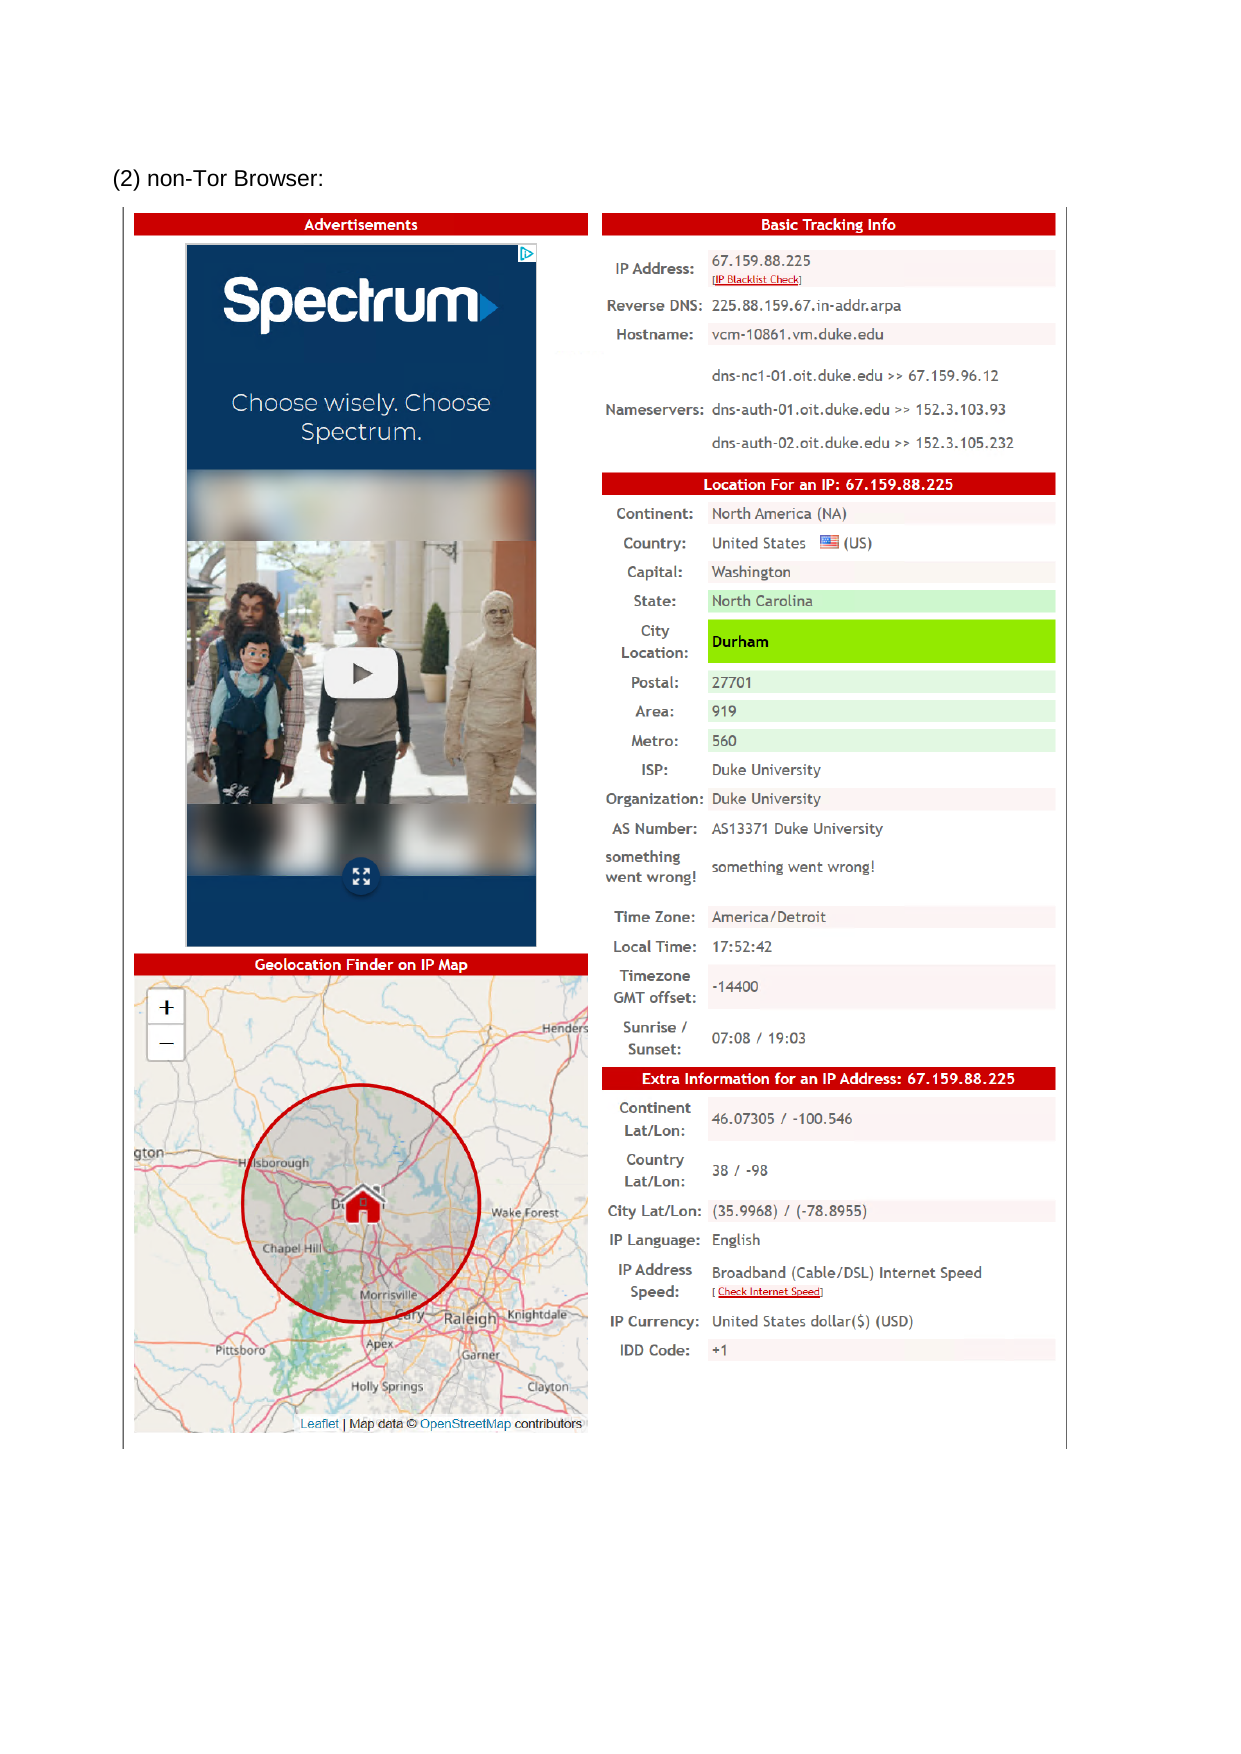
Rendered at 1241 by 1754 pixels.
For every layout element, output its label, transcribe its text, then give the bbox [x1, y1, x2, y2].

picture [112, 207, 1084, 1449]
